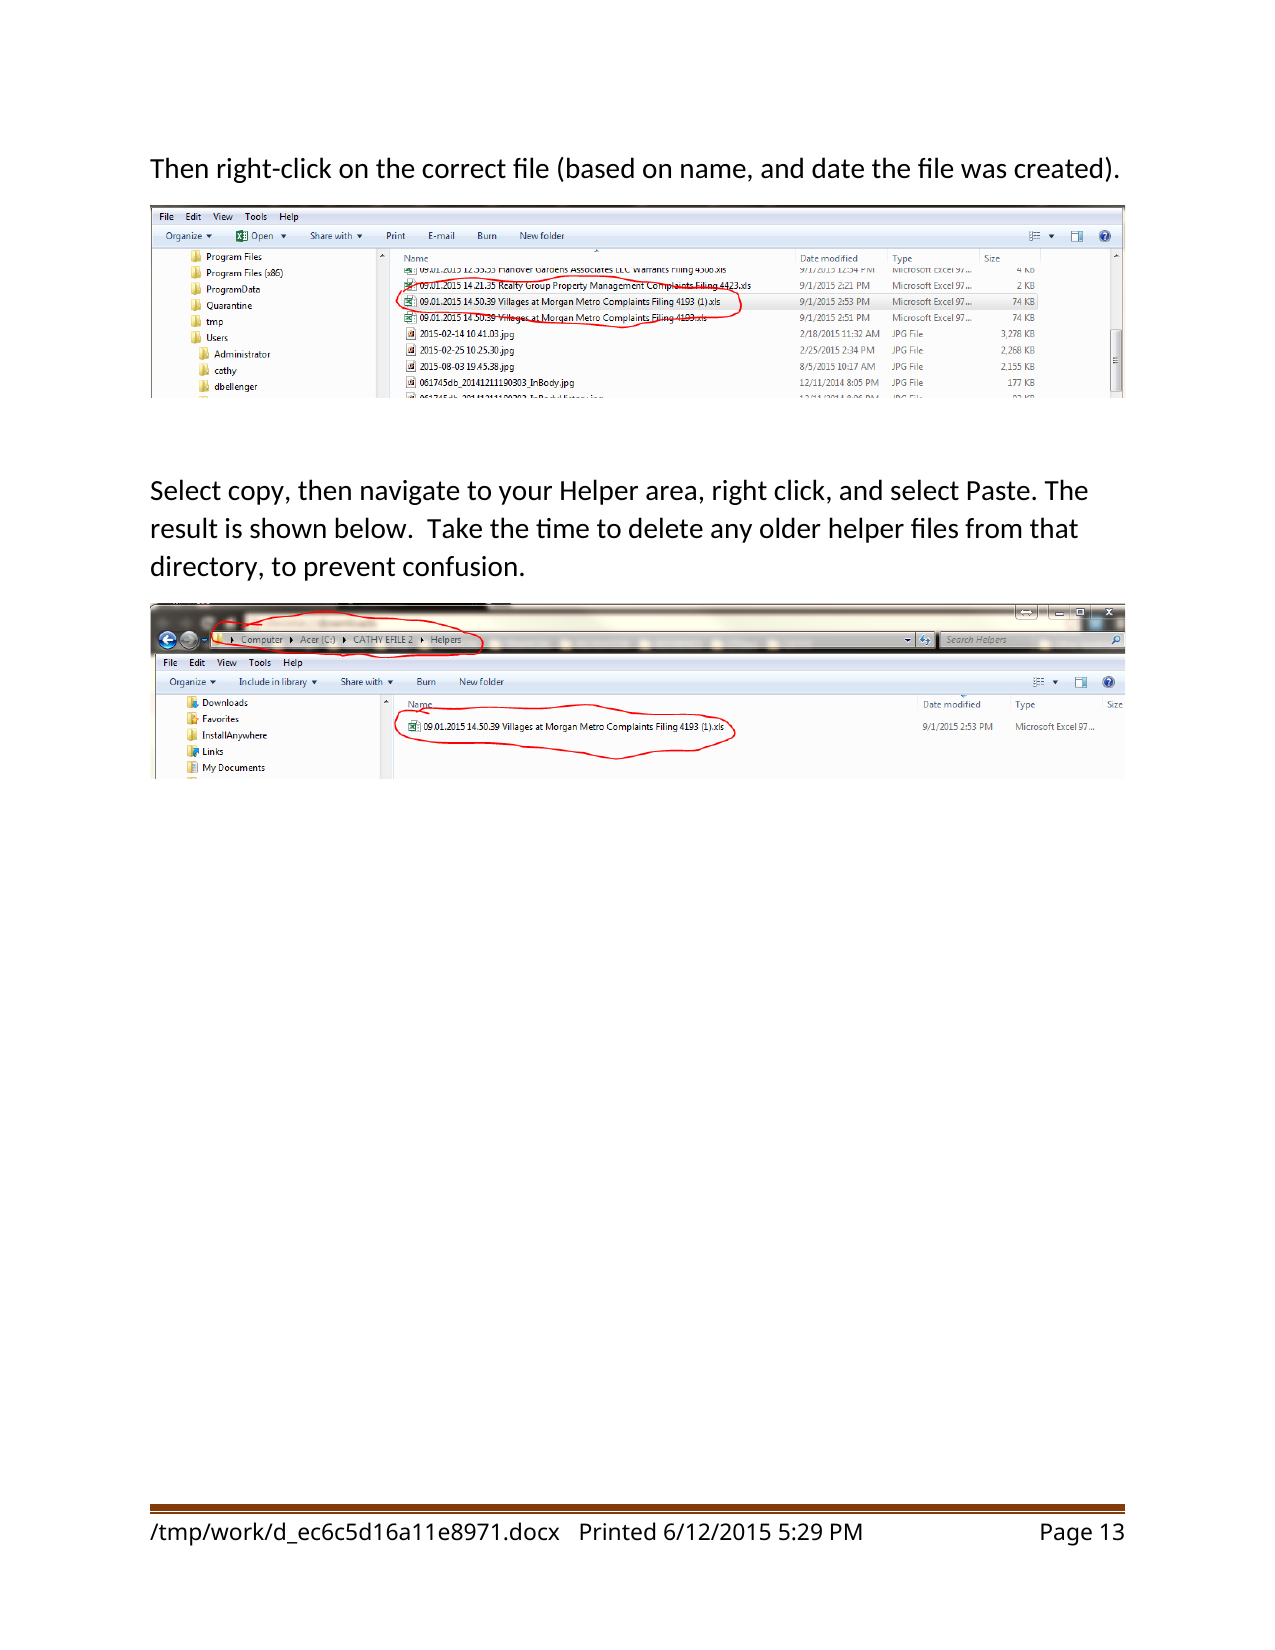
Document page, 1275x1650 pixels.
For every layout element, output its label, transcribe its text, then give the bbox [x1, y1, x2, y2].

text Then right-click on the correct file (based on name, and date the file was created). [150, 150, 1125, 186]
picture [150, 603, 1125, 779]
picture [150, 205, 1125, 398]
text Select copy, then navigate to your Helper area, right click, and select Paste. The result is shown below. Take the time to delete any older helper files from that directory, to prevent confusion. [150, 472, 1125, 584]
